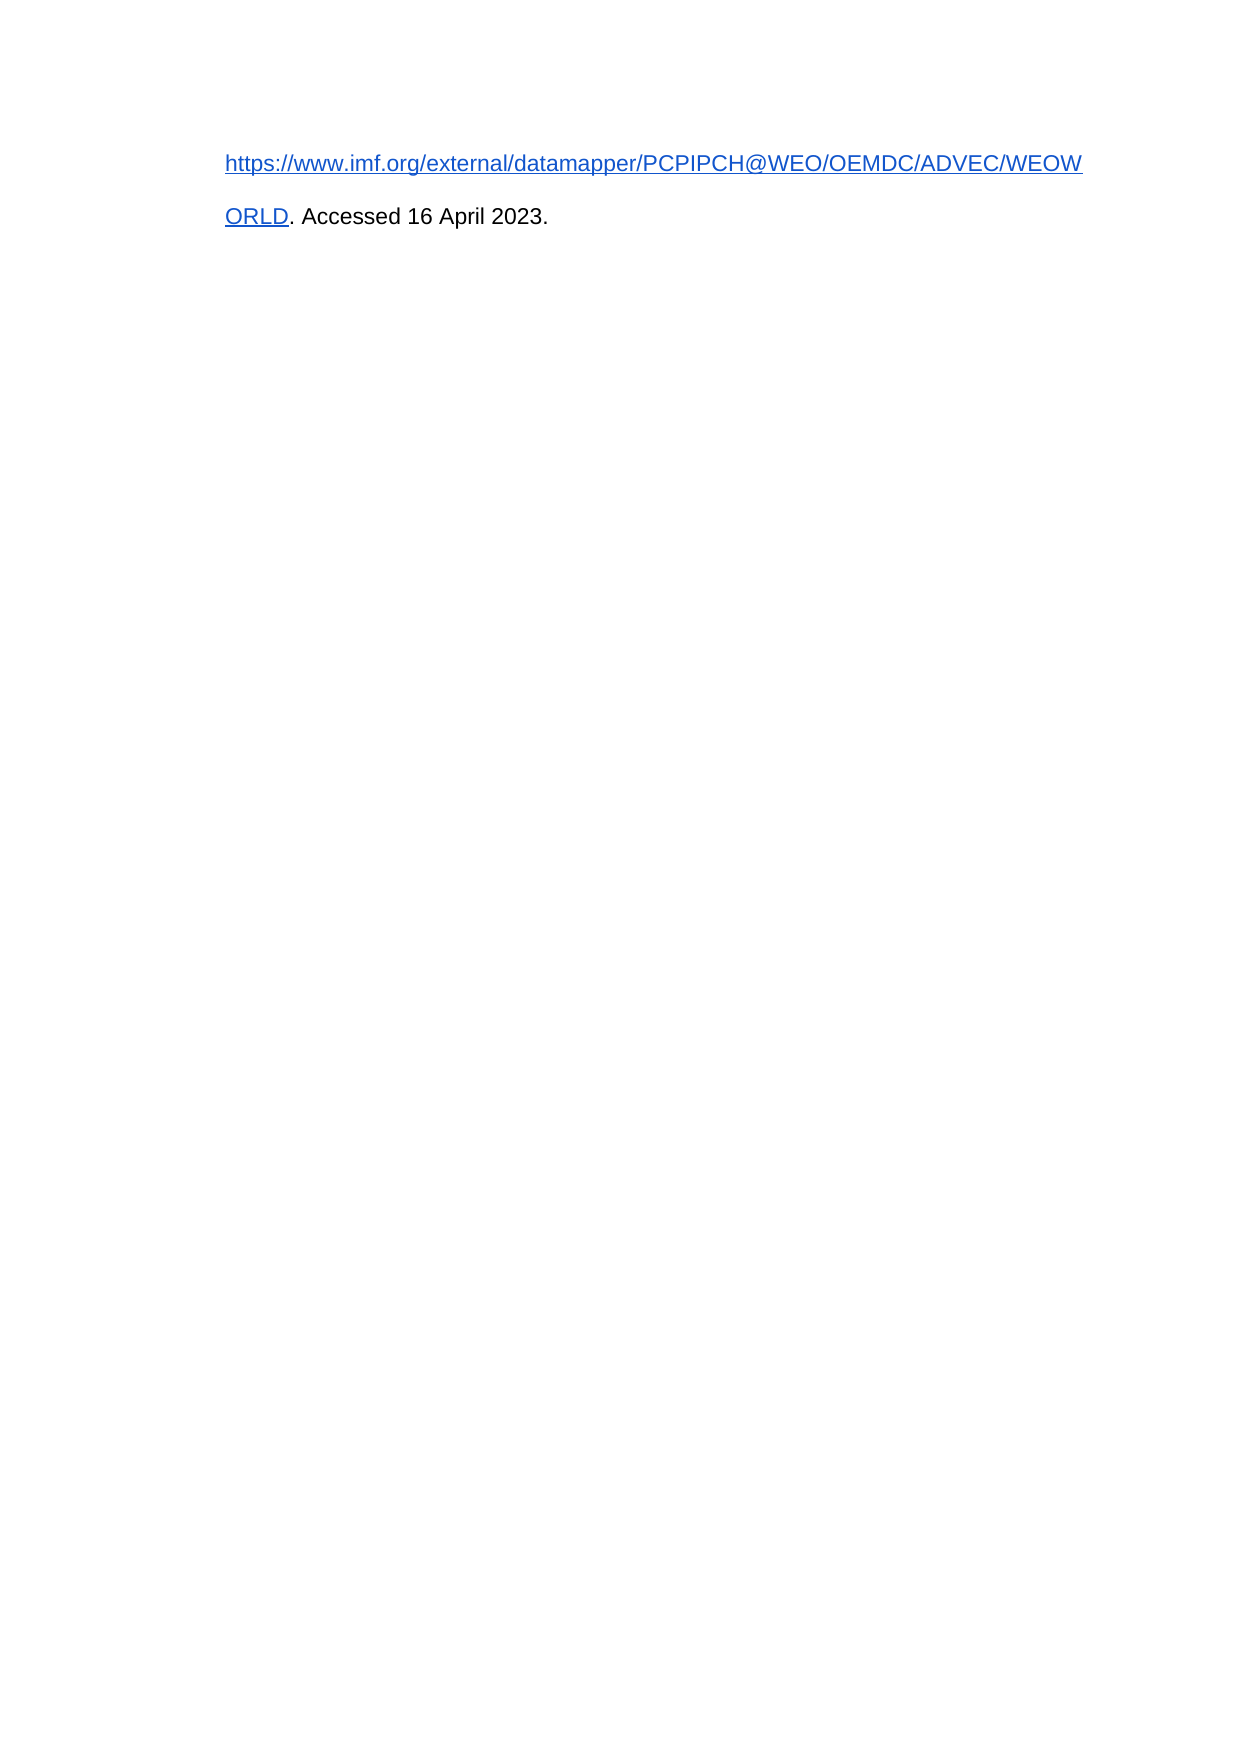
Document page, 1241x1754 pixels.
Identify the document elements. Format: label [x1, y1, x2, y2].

text [225, 150, 1090, 229]
